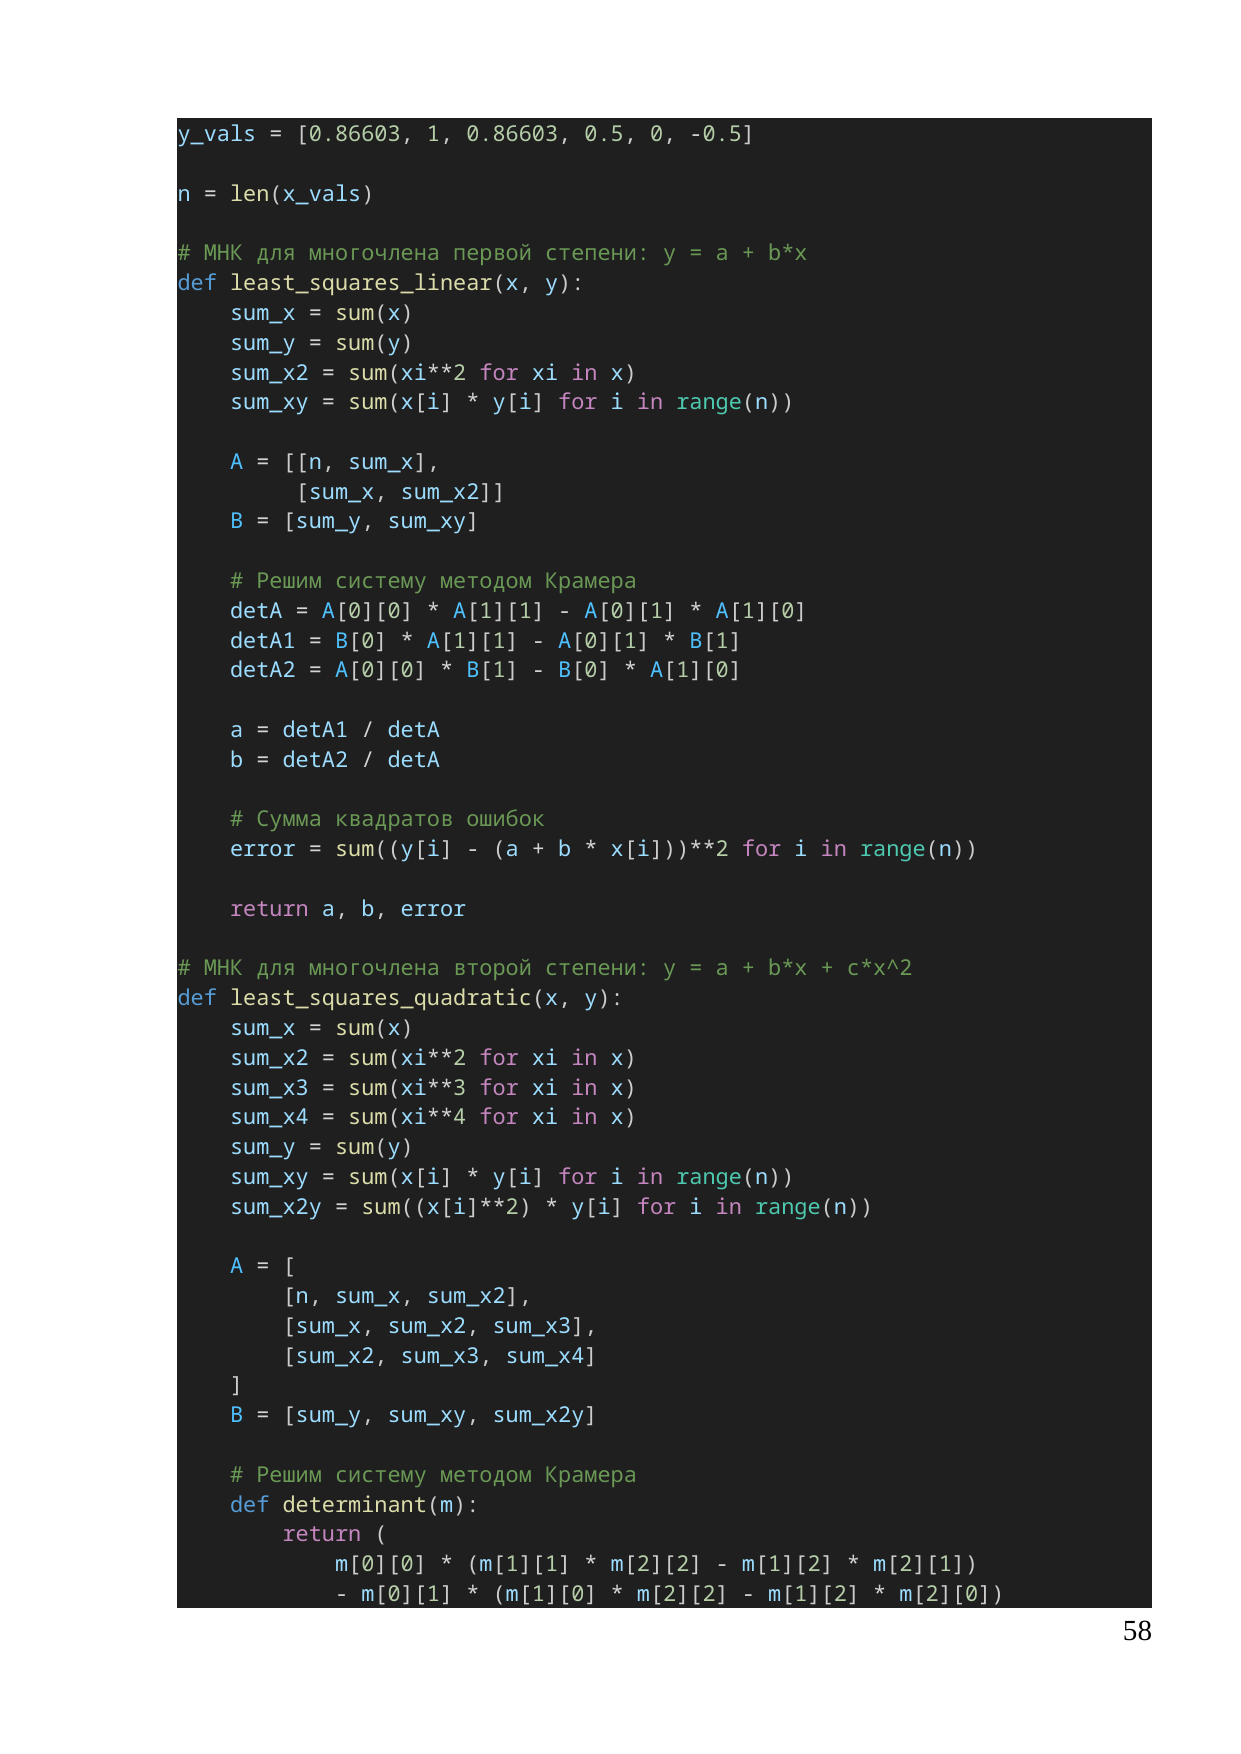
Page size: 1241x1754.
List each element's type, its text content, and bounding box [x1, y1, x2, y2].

text # МНК для многочлена второй степени: y = a + b*x + c*x^2 [177, 952, 1152, 982]
text return a, b, error [177, 893, 1152, 922]
text sum_x3 = sum(xi**3 for xi in x) [177, 1071, 1152, 1101]
text detA = A[0][0] * A[1][1] - A[0][1] * A[1][0] [177, 595, 1152, 624]
text # Сумма квадратов ошибок [177, 803, 1152, 833]
text B = [sum_y, sum_xy] [177, 505, 1152, 535]
text A = [[n, sum_x], [177, 446, 1152, 476]
text [sum_x, sum_x2]] [177, 476, 1152, 505]
text y_vals = [0.86603, 1, 0.86603, 0.5, 0, -0.5] [177, 118, 1152, 148]
text sum_x2 = sum(xi**2 for xi in x) [177, 356, 1152, 386]
text sum_x4 = sum(xi**4 for xi in x) [177, 1101, 1152, 1131]
text sum_x2 = sum(xi**2 for xi in x) [177, 1042, 1152, 1071]
text - m[0][1] * (m[1][0] * m[2][2] - m[1][2] * m[2][0]) [177, 1578, 1152, 1608]
text B = [sum_y, sum_xy, sum_x2y] [177, 1399, 1152, 1429]
text [sum_x, sum_x2, sum_x3], [177, 1310, 1152, 1339]
text def determinant(m): [177, 1488, 1152, 1518]
text n = len(x_vals) [177, 178, 1152, 207]
text detA2 = A[0][0] * B[1] - B[0] * A[1][0] [177, 654, 1152, 684]
text error = sum((y[i] - (a + b * x[i]))**2 for i in range(n)) [177, 833, 1152, 863]
text # Решим систему методом Крамера [177, 1459, 1152, 1488]
text A = [ [177, 1250, 1152, 1280]
text ] [177, 1369, 1152, 1399]
text # МНК для многочлена первой степени: y = a + b*x [177, 237, 1152, 267]
text m[0][0] * (m[1][1] * m[2][2] - m[1][2] * m[2][1]) [177, 1548, 1152, 1578]
text detA1 = B[0] * A[1][1] - A[0][1] * B[1] [177, 624, 1152, 654]
text sum_xy = sum(x[i] * y[i] for i in range(n)) [177, 1161, 1152, 1191]
text [n, sum_x, sum_x2], [177, 1280, 1152, 1310]
text return ( [177, 1518, 1152, 1548]
text sum_xy = sum(x[i] * y[i] for i in range(n)) [177, 386, 1152, 416]
text sum_y = sum(y) [177, 327, 1152, 356]
text sum_y = sum(y) [177, 1131, 1152, 1161]
text def least_squares_quadratic(x, y): [177, 982, 1152, 1012]
text # Решим систему методом Крамера [177, 565, 1152, 595]
text sum_x = sum(x) [177, 297, 1152, 327]
text sum_x2y = sum((x[i]**2) * y[i] for i in range(n)) [177, 1191, 1152, 1220]
text def least_squares_linear(x, y): [177, 267, 1152, 297]
text b = detA2 / detA [177, 744, 1152, 773]
text a = detA1 / detA [177, 714, 1152, 744]
text sum_x = sum(x) [177, 1012, 1152, 1042]
text [sum_x2, sum_x3, sum_x4] [177, 1339, 1152, 1369]
